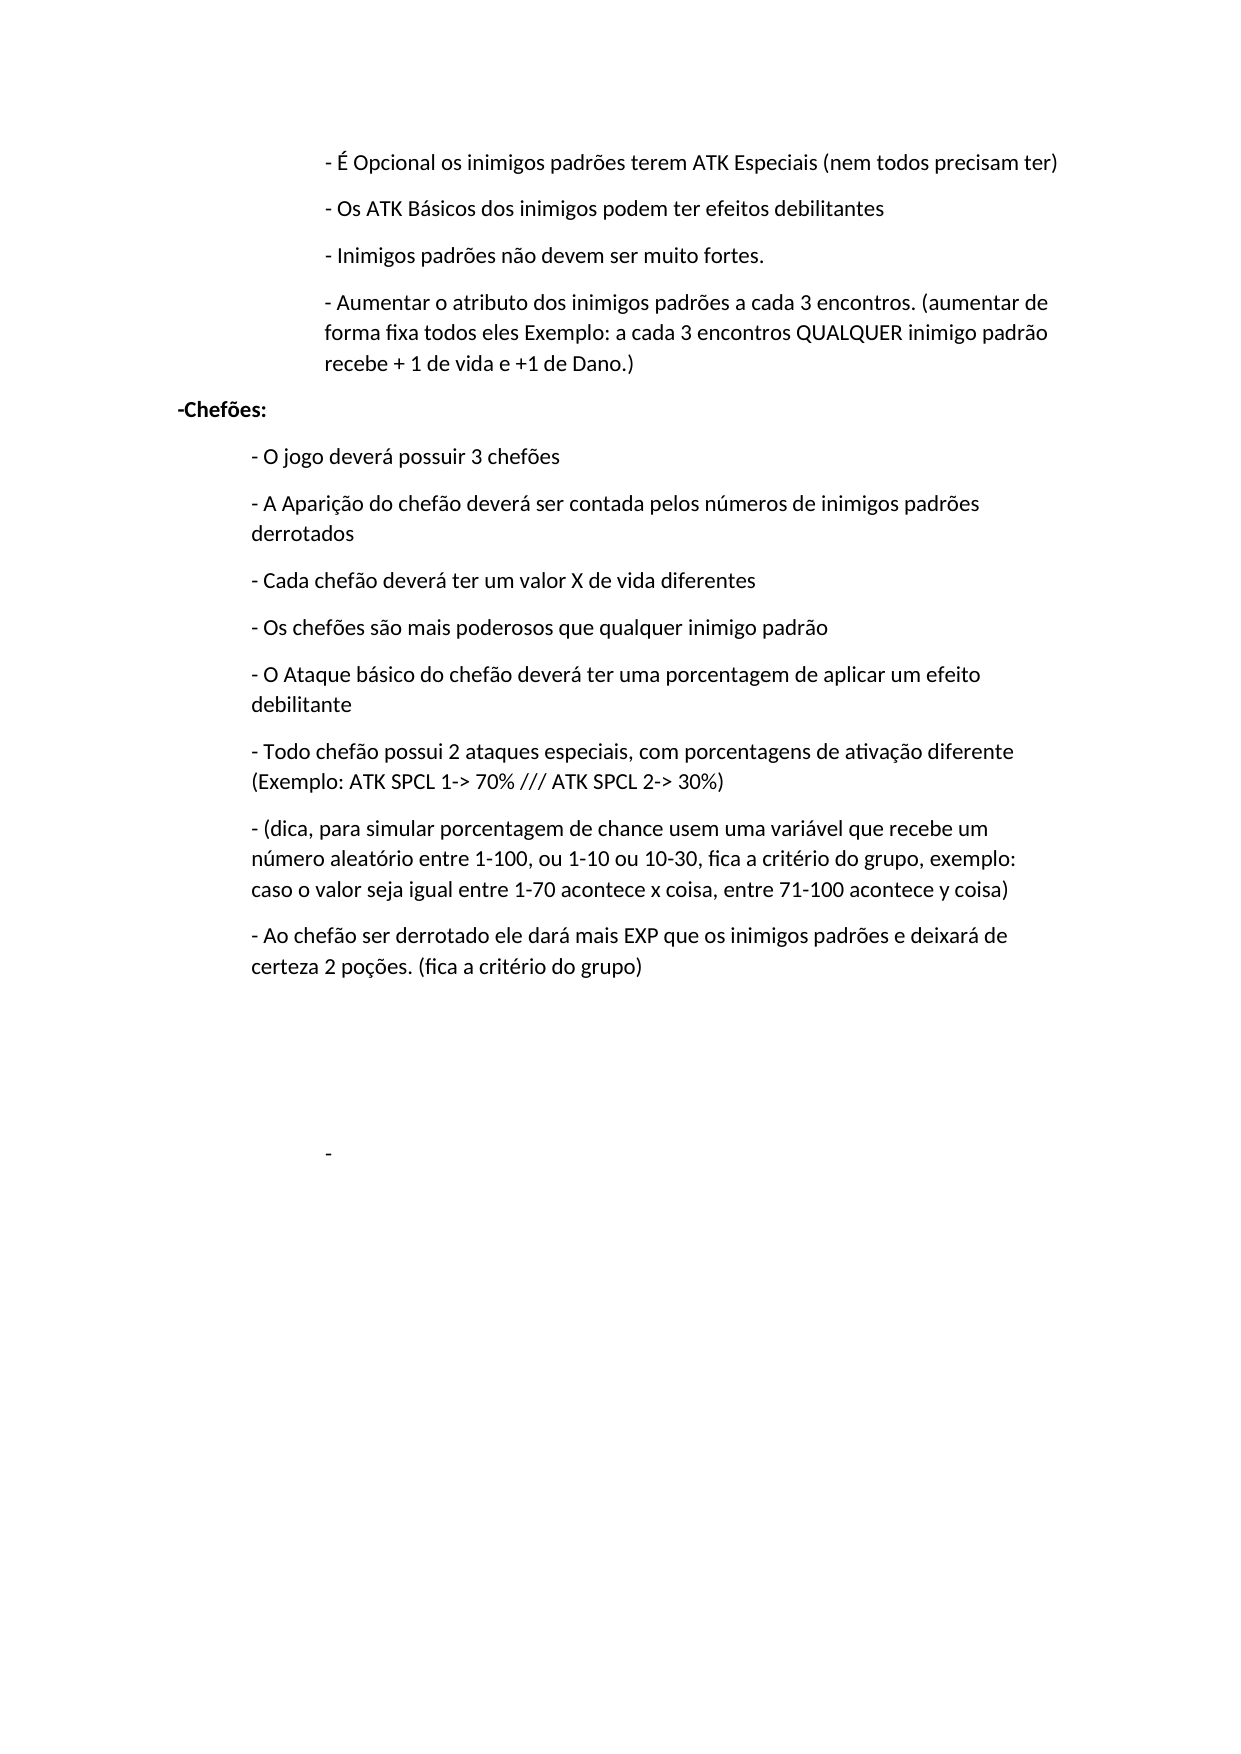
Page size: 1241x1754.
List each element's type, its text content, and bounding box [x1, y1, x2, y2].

text - O Ataque básico do chefão deverá ter uma porcentagem de aplicar um efeito debilitante [251, 660, 1063, 718]
text - Cada chefão deverá ter um valor X de vida diferentes [251, 566, 1063, 594]
text - (dica, para simular porcentagem de chance usem uma variável que recebe um número aleatório entre 1-100, ou 1-10 ou 10-30, fica a critério do grupo, exemplo: caso o valor seja igual entre 1-70 acontece x coisa, entre 71-100 acontece y coisa) [251, 814, 1063, 903]
text - Os chefões são mais poderosos que qualquer inimigo padrão [251, 613, 1063, 641]
text - Todo chefão possui 2 ataques especiais, com porcentagens de ativação diferente (Exemplo: ATK SPCL 1-> 70% /// ATK SPCL 2-> 30%) [251, 737, 1063, 795]
text - Ao chefão ser derrotado ele dará mais EXP que os inimigos padrões e deixará de certeza 2 poções. (fica a critério do grupo) [251, 922, 1063, 980]
text - Inimigos padrões não devem ser muito fortes. [177, 241, 1063, 269]
text -Chefões: [177, 396, 1063, 423]
text - A Aparição do chefão deverá ser contada pelos números de inimigos padrões derrotados [251, 489, 1063, 547]
text - [177, 1139, 1063, 1167]
text - Os ATK Básicos dos inimigos podem ter efeitos debilitantes [177, 194, 1063, 222]
text - Aumentar o atributo dos inimigos padrões a cada 3 encontros. (aumentar de forma fixa todos eles Exemplo: a cada 3 encontros QUALQUER inimigo padrão recebe + 1 de vida e +1 de Dano.) [324, 288, 1063, 377]
text - O jogo deverá possuir 3 chefões [177, 442, 1063, 470]
text - É Opcional os inimigos padrões terem ATK Especiais (nem todos precisam ter) [177, 148, 1063, 176]
